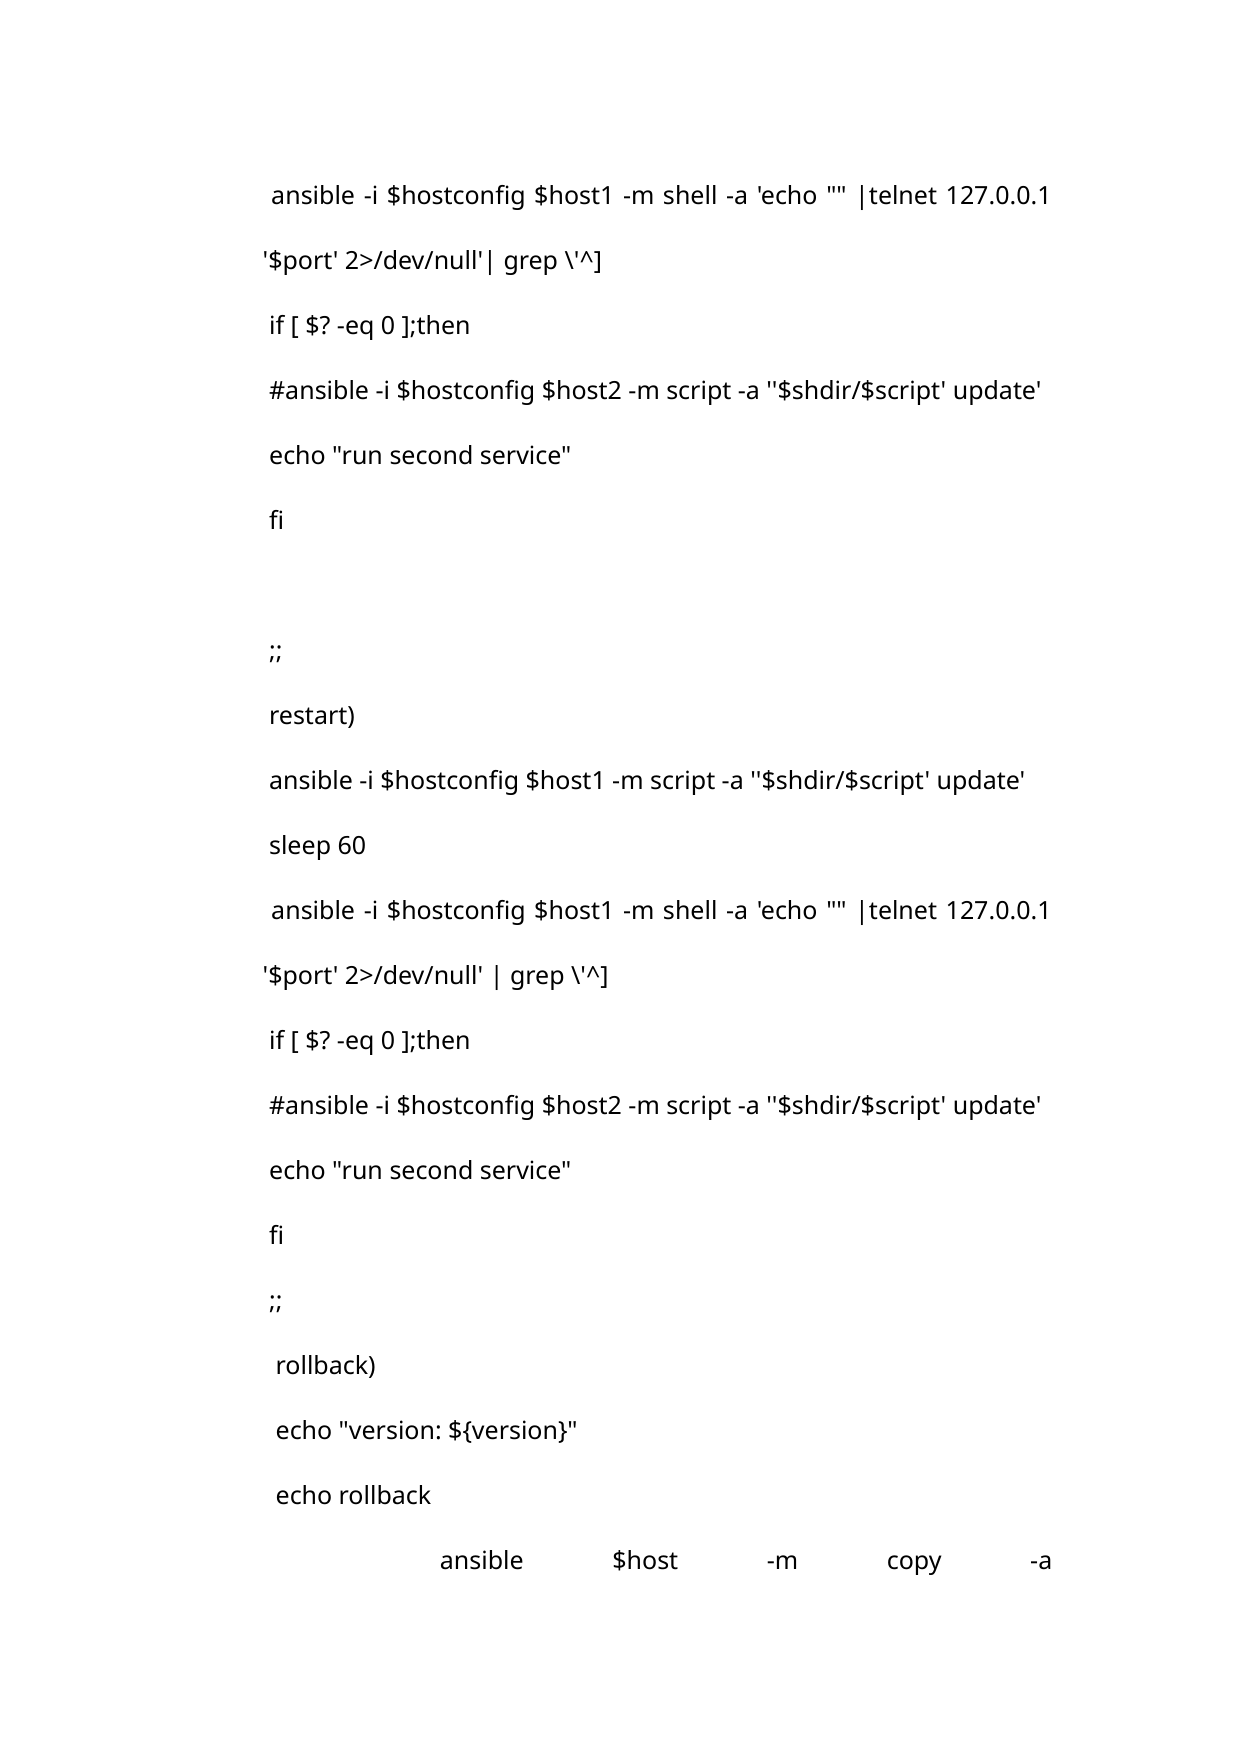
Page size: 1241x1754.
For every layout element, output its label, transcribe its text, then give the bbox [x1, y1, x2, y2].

text echo "run second service" [262, 422, 1053, 487]
text restart) [262, 682, 1053, 747]
text ansible -i $hostconfig $host1 -m shell -a 'echo "" |telnet 127.0.0.1 '$port' 2>/dev/null' | grep \'^] [262, 877, 1053, 1007]
text #ansible -i $hostconfig $host2 -m script -a ''$shdir/$script' update' [262, 357, 1053, 422]
text ansible -i $hostconfig $host1 -m shell -a 'echo "" |telnet 127.0.0.1 '$port' 2>/dev/null'| grep \'^] [262, 162, 1053, 292]
text echo "run second service" [262, 1137, 1053, 1202]
text sleep 60 [262, 812, 1053, 877]
text #ansible -i $hostconfig $host2 -m script -a ''$shdir/$script' update' [262, 1072, 1053, 1137]
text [262, 1527, 1053, 1592]
text ansible -i $hostconfig $host1 -m script -a ''$shdir/$script' update' [262, 747, 1053, 812]
text echo rollback [262, 1462, 1053, 1527]
text fi [262, 487, 1053, 552]
text ;; [262, 617, 1053, 682]
text rollback) [262, 1332, 1053, 1397]
text fi [262, 1202, 1053, 1267]
text ;; [262, 1267, 1053, 1332]
text echo "version: ${version}" [262, 1397, 1053, 1462]
text if [ $? -eq 0 ];then [262, 1007, 1053, 1072]
text if [ $? -eq 0 ];then [262, 292, 1053, 357]
